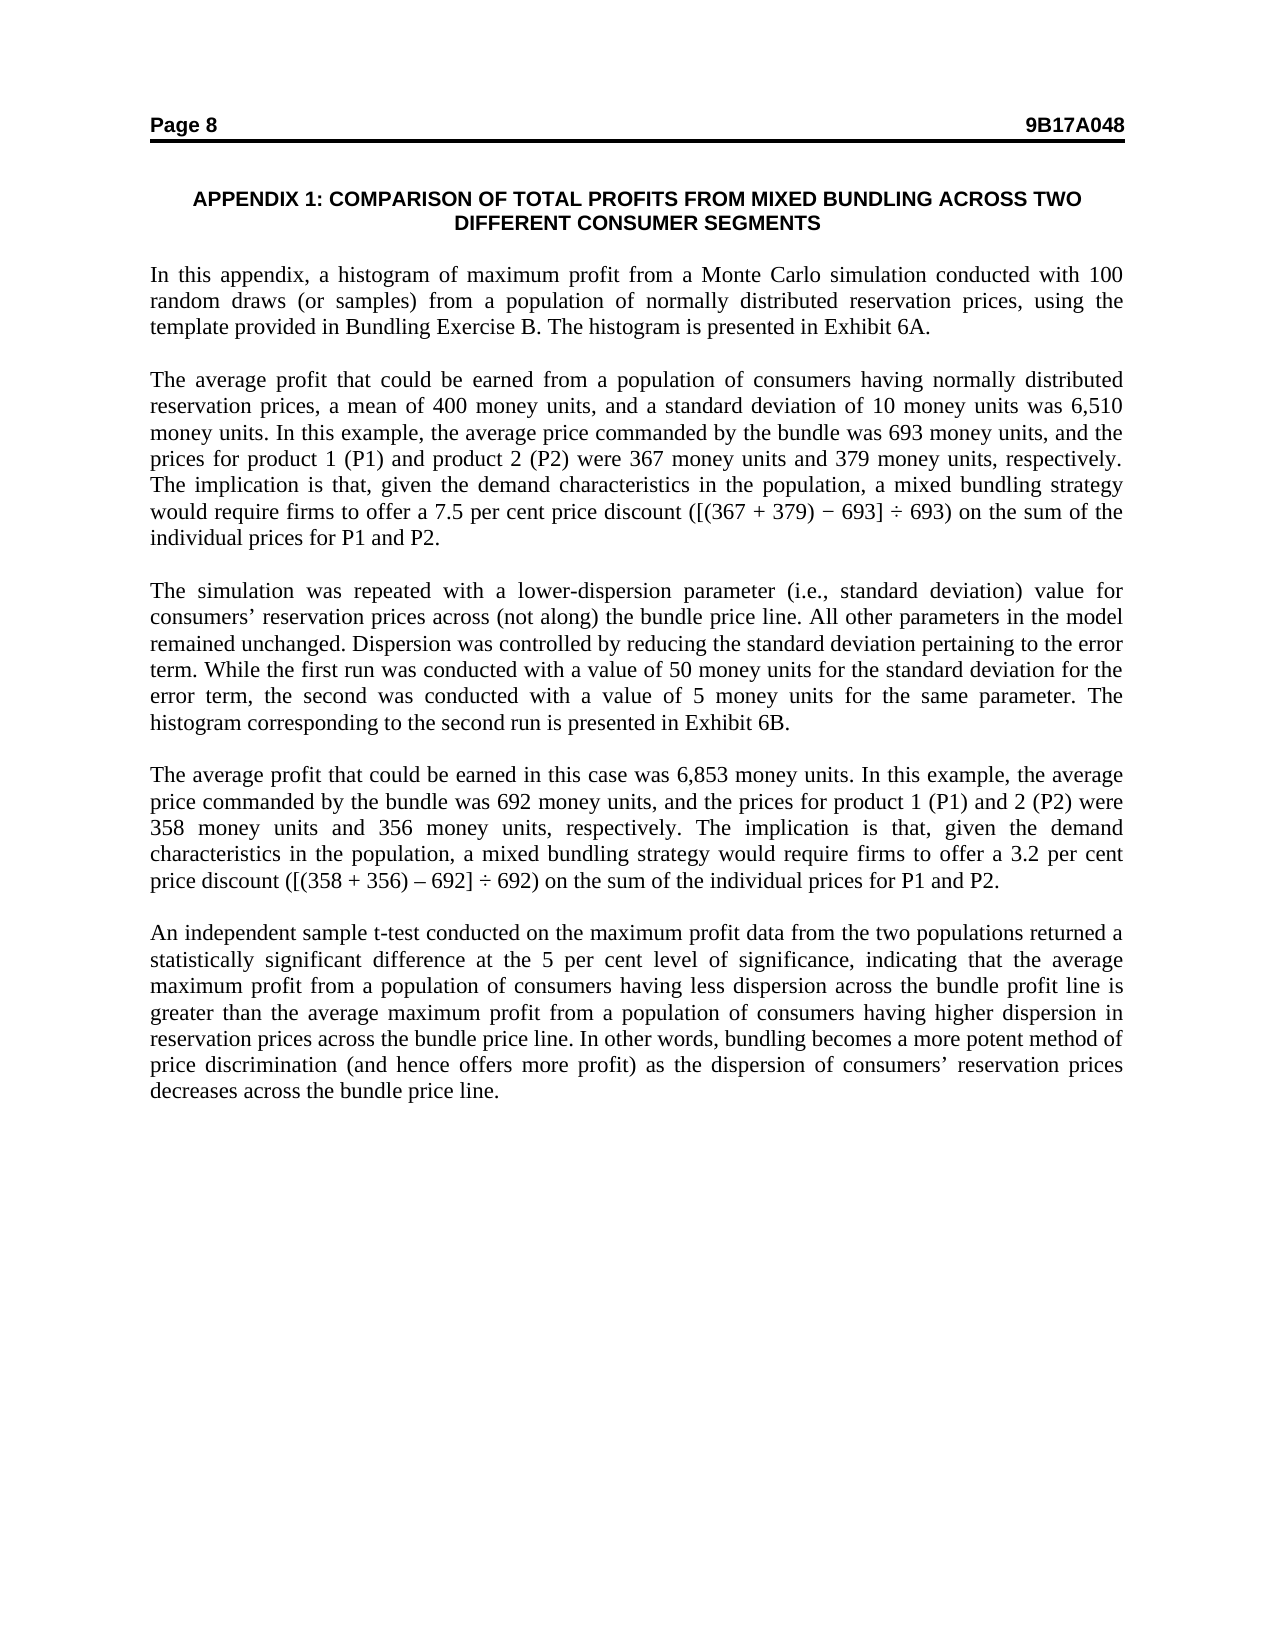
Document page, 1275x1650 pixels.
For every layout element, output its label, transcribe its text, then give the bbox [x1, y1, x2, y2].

text In this appendix, a histogram of maximum profit from a Monte Carlo simulation conducted with 100 random draws (or samples) from a population of normally distributed reservation prices, using the template provided in Bundling Exercise B. The histogram is presented in Exhibit 6A. [150, 261, 1125, 340]
text An independent sample t-test conducted on the maximum profit data from the two populations returned a statistically significant difference at the 5 per cent level of significance, indicating that the average maximum profit from a population of consumers having less dispersion across the bundle profit line is greater than the average maximum profit from a population of consumers having higher dispersion in reservation prices across the bundle price line. In other words, bundling becomes a more potent method of price discrimination (and hence offers more profit) as the dispersion of consumers’ reservation prices decreases across the bundle price line. [150, 919, 1125, 1104]
text The simulation was repeated with a lower-dispersion parameter (i.e., standard deviation) value for consumers’ reservation prices across (not along) the bundle price line. All other parameters in the model remained unchanged. Dispersion was controlled by reducing the standard deviation pertaining to the error term. While the first run was conducted with a value of 50 money units for the standard deviation for the error term, the second was conducted with a value of 5 money units for the same parameter. The histogram corresponding to the second run is presented in Exhibit 6B. [150, 577, 1125, 735]
text The average profit that could be earned in this case was 6,853 money units. In this example, the average price commanded by the bundle was 692 money units, and the prices for product 1 (P1) and 2 (P2) were 358 money units and 356 money units, respectively. The implication is that, given the demand characteristics in the population, a mixed bundling strategy would require firms to offer a 3.2 per cent price discount ([(358 + 356) – 692] ÷ 692) on the sum of the individual prices for P1 and P2. [150, 761, 1125, 893]
subtitle APPENDIX 1: COMPARISON OF TOTAL PROFITS FROM MIXED BUNDLING ACROSS TWO DIFFERENT CONSUMER SEGMENTS [150, 186, 1125, 234]
text The average profit that could be earned from a population of consumers having normally distributed reservation prices, a mean of 400 money units, and a standard deviation of 10 money units was 6,510 money units. In this example, the average price commanded by the bundle was 693 money units, and the prices for product 1 (P1) and product 2 (P2) were 367 money units and 379 money units, respectively. The implication is that, given the demand characteristics in the population, a mixed bundling strategy would require firms to offer a 7.5 per cent price discount ([(367 + 379) − 693] ÷ 693) on the sum of the individual prices for P1 and P2. [150, 366, 1125, 551]
